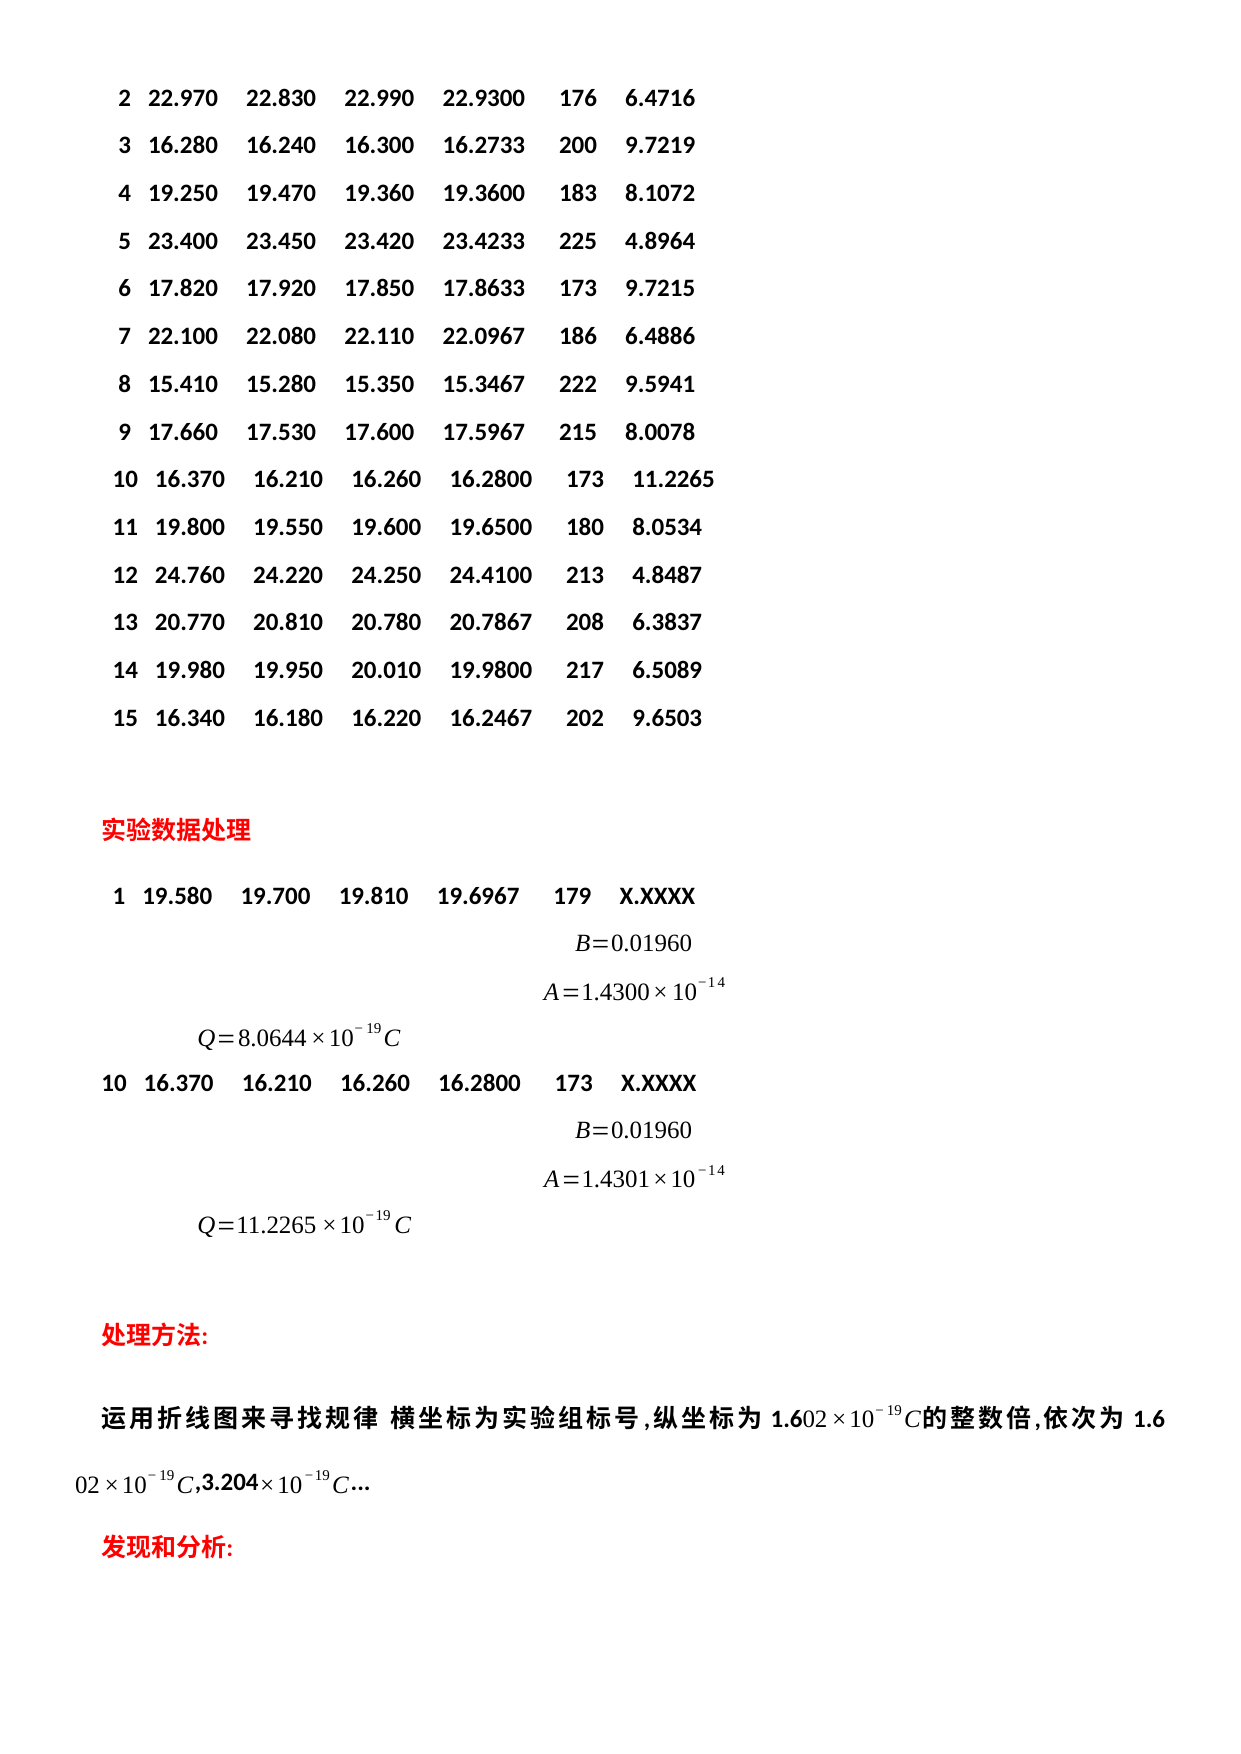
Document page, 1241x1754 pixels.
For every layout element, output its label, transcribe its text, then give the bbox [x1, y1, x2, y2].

text 10 16.370 16.210 16.260 16.2800 173 X.XXXX [75, 1067, 1165, 1099]
text 7 22.100 22.080 22.110 22.0967 186 6.4886 [75, 319, 1165, 352]
text 9 17.660 17.530 17.600 17.5967 215 8.0078 [75, 415, 1165, 447]
text 2 22.970 22.830 22.990 22.9300 176 6.4716 [75, 81, 1165, 113]
text 运用折线图来寻找规律 横坐标为实验组标号,纵坐标为1.6的整数倍,依次为1.6,3.204... [75, 1384, 1165, 1498]
text 处理方法: [75, 1301, 1165, 1366]
text 4 19.250 19.470 19.360 19.3600 183 8.1072 [75, 176, 1165, 209]
text 11 19.800 19.550 19.600 19.6500 180 8.0534 [75, 510, 1165, 543]
text 15 16.340 16.180 16.220 16.2467 202 9.6503 [75, 701, 1165, 733]
text 6 17.820 17.920 17.850 17.8633 173 9.7215 [75, 272, 1165, 304]
text 1 19.580 19.700 19.810 19.6967 179 X.XXXX [75, 879, 1165, 912]
text 12 24.760 24.220 24.250 24.4100 213 4.8487 [75, 558, 1165, 590]
text 发现和分析: [75, 1513, 1165, 1578]
text 10 16.370 16.210 16.260 16.2800 173 11.2265 [75, 462, 1165, 495]
text 5 23.400 23.450 23.420 23.4233 225 4.8964 [75, 224, 1165, 256]
text 14 19.980 19.950 20.010 19.9800 217 6.5089 [75, 653, 1165, 686]
text 13 20.770 20.810 20.780 20.7867 208 6.3837 [75, 606, 1165, 638]
text 实验数据处理 [75, 796, 1165, 861]
text 3 16.280 16.240 16.300 16.2733 200 9.7219 [75, 128, 1165, 161]
text 8 15.410 15.280 15.350 15.3467 222 9.5941 [75, 367, 1165, 399]
